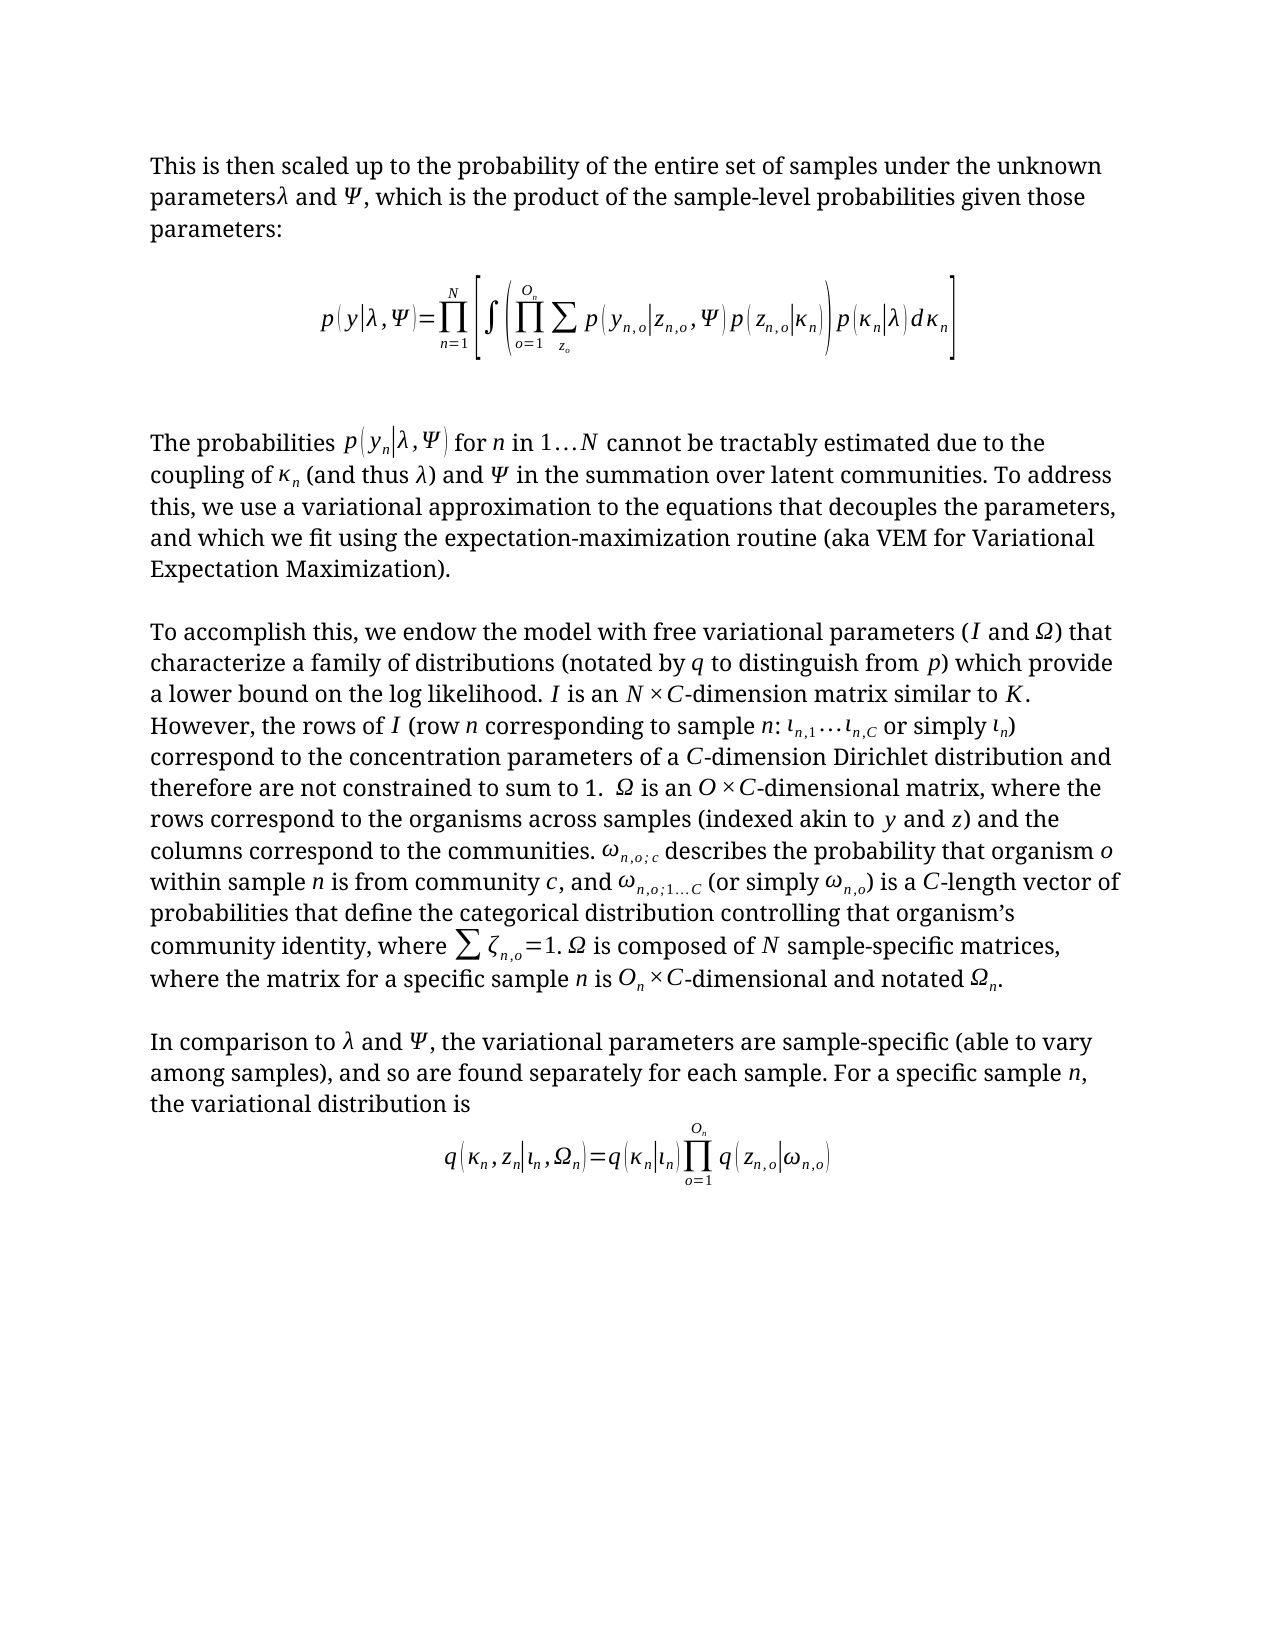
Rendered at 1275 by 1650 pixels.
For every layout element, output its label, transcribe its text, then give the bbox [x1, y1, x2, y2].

text This is then scaled up to the probability of the entire set of samples under the unknown parameters and , which is the product of the sample-level probabilities given those parameters: [150, 150, 1125, 244]
text In comparison to and , the variational parameters are sample-specific (able to vary among samples), and so are found separately for each sample. For a specific sample , the variational distribution is [150, 1026, 1125, 1119]
text To accomplish this, we endow the model with free variational parameters ( and ) that characterize a family of distributions (notated by to distinguish from ) which provide a lower bound on the log likelihood. is an -dimension matrix similar to . However, the rows of (row corresponding to sample : or simply ) correspond to the concentration parameters of a -dimension Dirichlet distribution and therefore are not constrained to sum to 1. is an -dimensional matrix, where the rows correspond to the organisms across samples (indexed akin to and ) and the columns correspond to the communities. describes the probability that organism within sample is from community , and (or simply ) is a -length vector of probabilities that define the categorical distribution controlling that organism’s community identity, where . is composed of sample-specific matrices, where the matrix for a specific sample is -dimensional and notated . [150, 616, 1125, 994]
text The probabilities for in cannot be tractably estimated due to the coupling of (and thus ) and in the summation over latent communities. To address this, we use a variational approximation to the equations that decouples the parameters, and which we fit using the expectation-maximization routine (aka VEM for Variational Expectation Maximization). [150, 425, 1125, 584]
